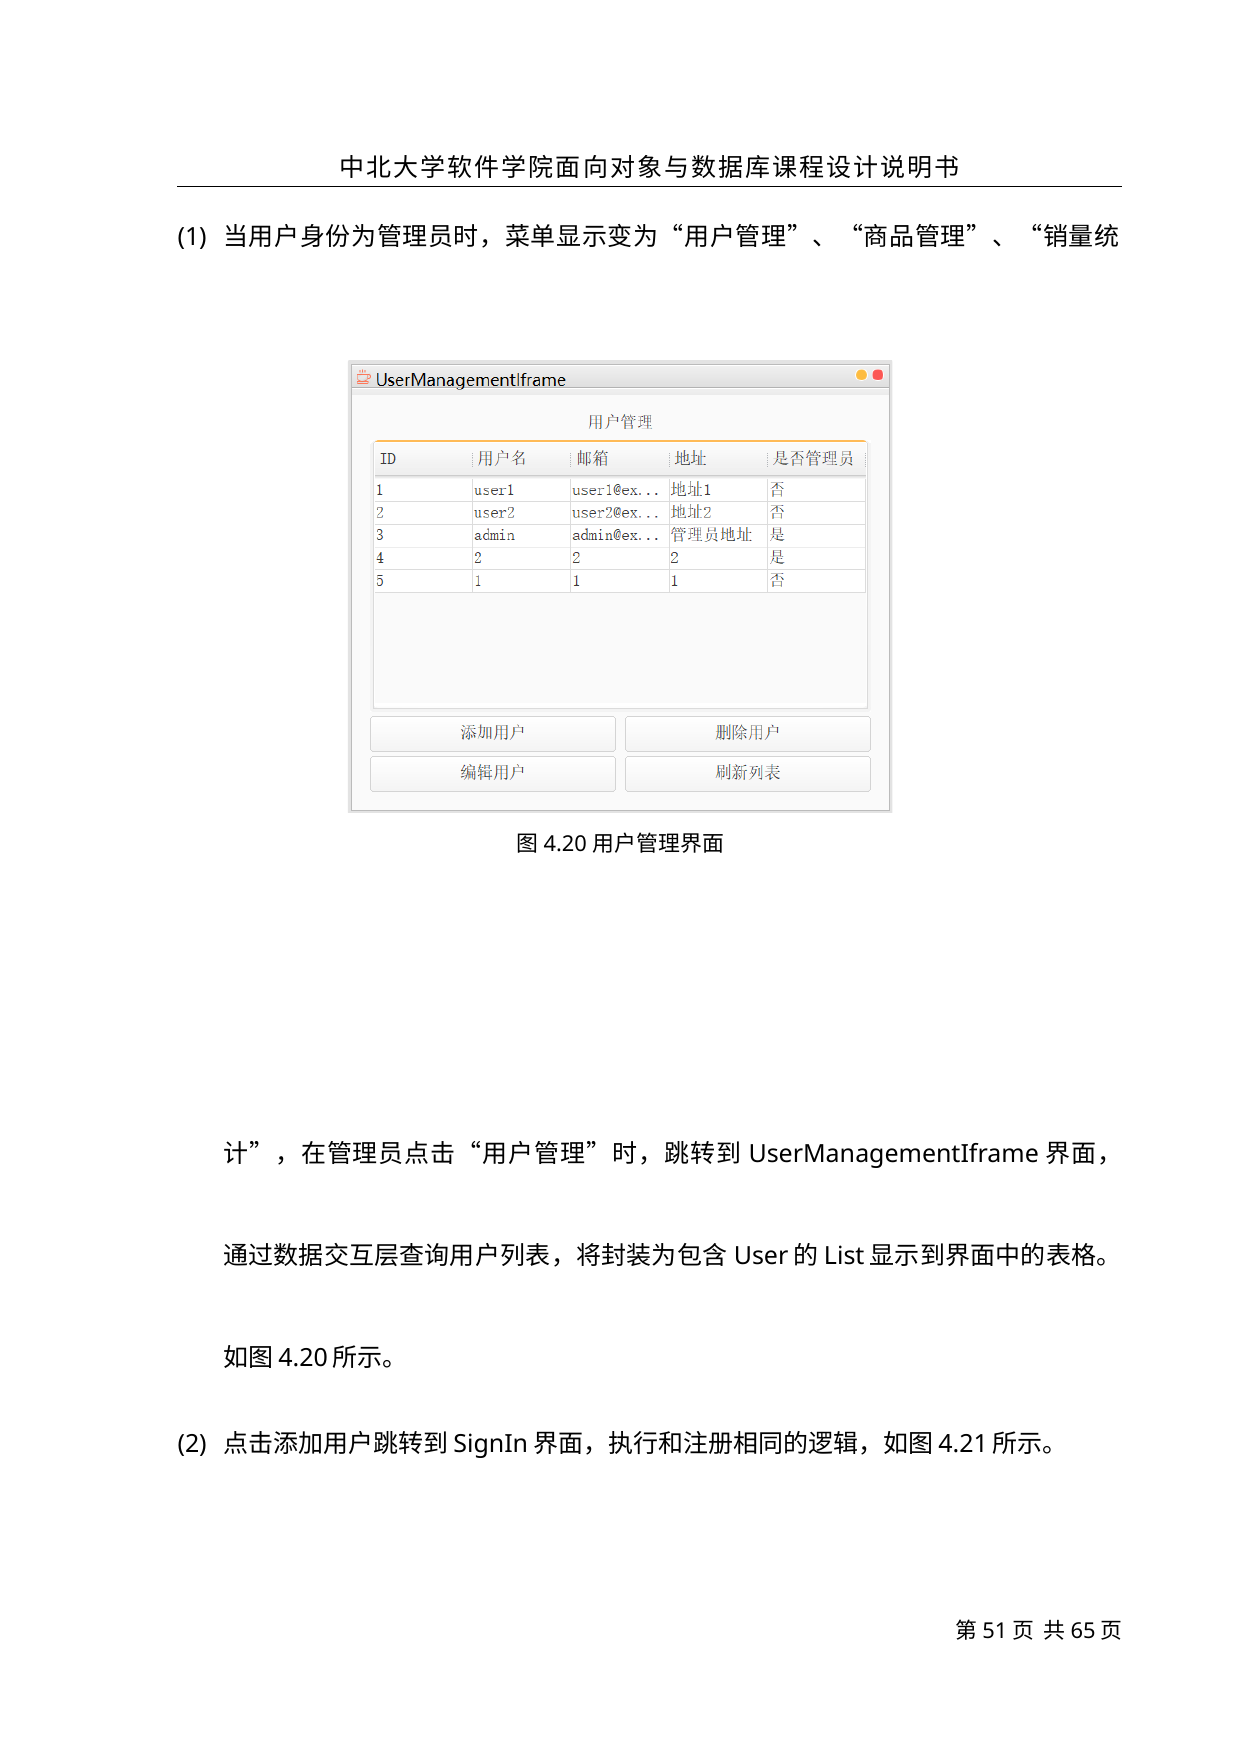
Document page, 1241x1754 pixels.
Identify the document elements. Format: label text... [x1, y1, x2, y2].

list 当用户身份为管理员时，菜单显示变为“用户管理”、“商品管理”、“销量统计”，在管理员点击“用户管理”时，跳转到UserManagementIframe界面，通过数据交互层查询用户列表，将封装为包含User的List显示到界面中的表格。如图4.20所示。 [177, 201, 1122, 1389]
list 点击添加用户跳转到SignIn界面，执行和注册相同的逻辑，如图4.21所示。 [177, 1407, 1122, 1475]
picture [347, 360, 893, 813]
